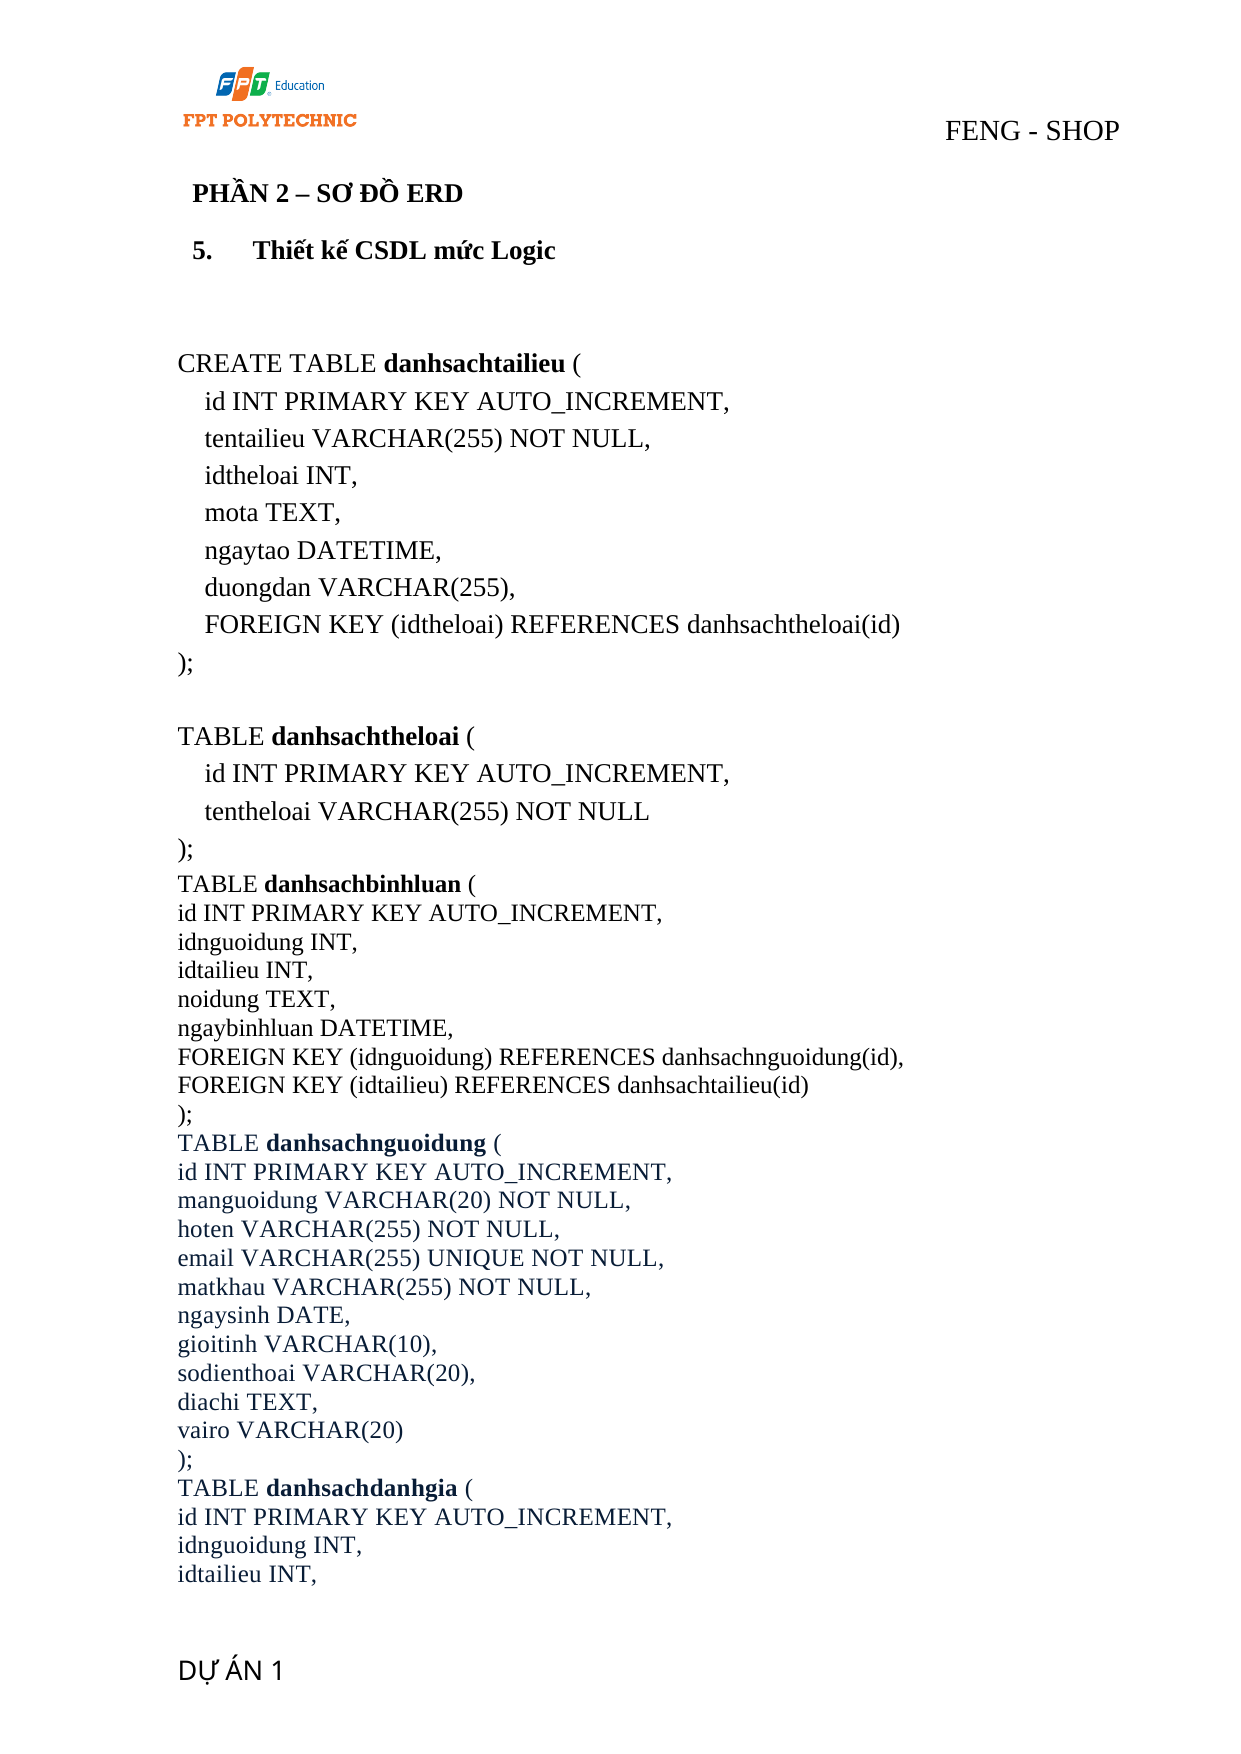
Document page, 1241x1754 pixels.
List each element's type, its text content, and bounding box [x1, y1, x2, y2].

text FOREIGN KEY (idtheloai) REFERENCES danhsachtheloai(id) [177, 608, 1122, 639]
text id INT PRIMARY KEY AUTO_INCREMENT, [177, 898, 1122, 927]
list PHẦN 2 – SƠ ĐỒ ERD [192, 178, 1152, 209]
list 5. Thiết kế CSDL mức Logic [192, 234, 1152, 265]
text ngaytao DATETIME, [177, 534, 1122, 565]
text id INT PRIMARY KEY AUTO_INCREMENT, [177, 1502, 1122, 1531]
text TABLE danhsachtheloai ( [177, 720, 1122, 751]
text TABLE danhsachbinhluan ( [177, 869, 1122, 898]
text email VARCHAR(255) UNIQUE NOT NULL, [177, 1243, 1122, 1272]
text tentailieu VARCHAR(255) NOT NULL, [177, 422, 1122, 453]
text ngaybinhluan DATETIME, [177, 1013, 1122, 1042]
text hoten VARCHAR(255) NOT NULL, [177, 1214, 1122, 1243]
text mota TEXT, [177, 496, 1122, 528]
text manguoidung VARCHAR(20) NOT NULL, [177, 1186, 1122, 1214]
text idtailieu INT, [177, 1559, 1122, 1588]
text diachi TEXT, [177, 1387, 1122, 1416]
text vairo VARCHAR(20) [177, 1416, 1122, 1444]
text ); [177, 832, 1122, 863]
text matkhau VARCHAR(255) NOT NULL, [177, 1272, 1122, 1301]
text FOREIGN KEY (idnguoidung) REFERENCES danhsachnguoidung(id), [177, 1042, 1122, 1071]
text id INT PRIMARY KEY AUTO_INCREMENT, [177, 757, 1122, 789]
picture [177, 59, 363, 141]
text ); [177, 1099, 1122, 1128]
text CREATE TABLE danhsachtailieu ( [177, 347, 1122, 378]
text idnguoidung INT, [177, 1531, 1122, 1559]
text idnguoidung INT, [177, 927, 1122, 956]
text TABLE danhsachdanhgia ( [177, 1473, 1122, 1502]
text FOREIGN KEY (idtailieu) REFERENCES danhsachtailieu(id) [177, 1071, 1122, 1099]
text gioitinh VARCHAR(10), [177, 1329, 1122, 1358]
text TABLE danhsachnguoidung ( [177, 1128, 1122, 1157]
text id INT PRIMARY KEY AUTO_INCREMENT, [177, 384, 1122, 416]
text noidung TEXT, [177, 984, 1122, 1013]
text id INT PRIMARY KEY AUTO_INCREMENT, [177, 1157, 1122, 1186]
text duongdan VARCHAR(255), [177, 571, 1122, 602]
text idtailieu INT, [177, 956, 1122, 984]
text ); [177, 1444, 1122, 1473]
text tentheloai VARCHAR(255) NOT NULL [177, 795, 1122, 826]
text ngaysinh DATE, [177, 1301, 1122, 1329]
text idtheloai INT, [177, 459, 1122, 490]
text ); [177, 646, 1122, 677]
text sodienthoai VARCHAR(20), [177, 1358, 1122, 1387]
